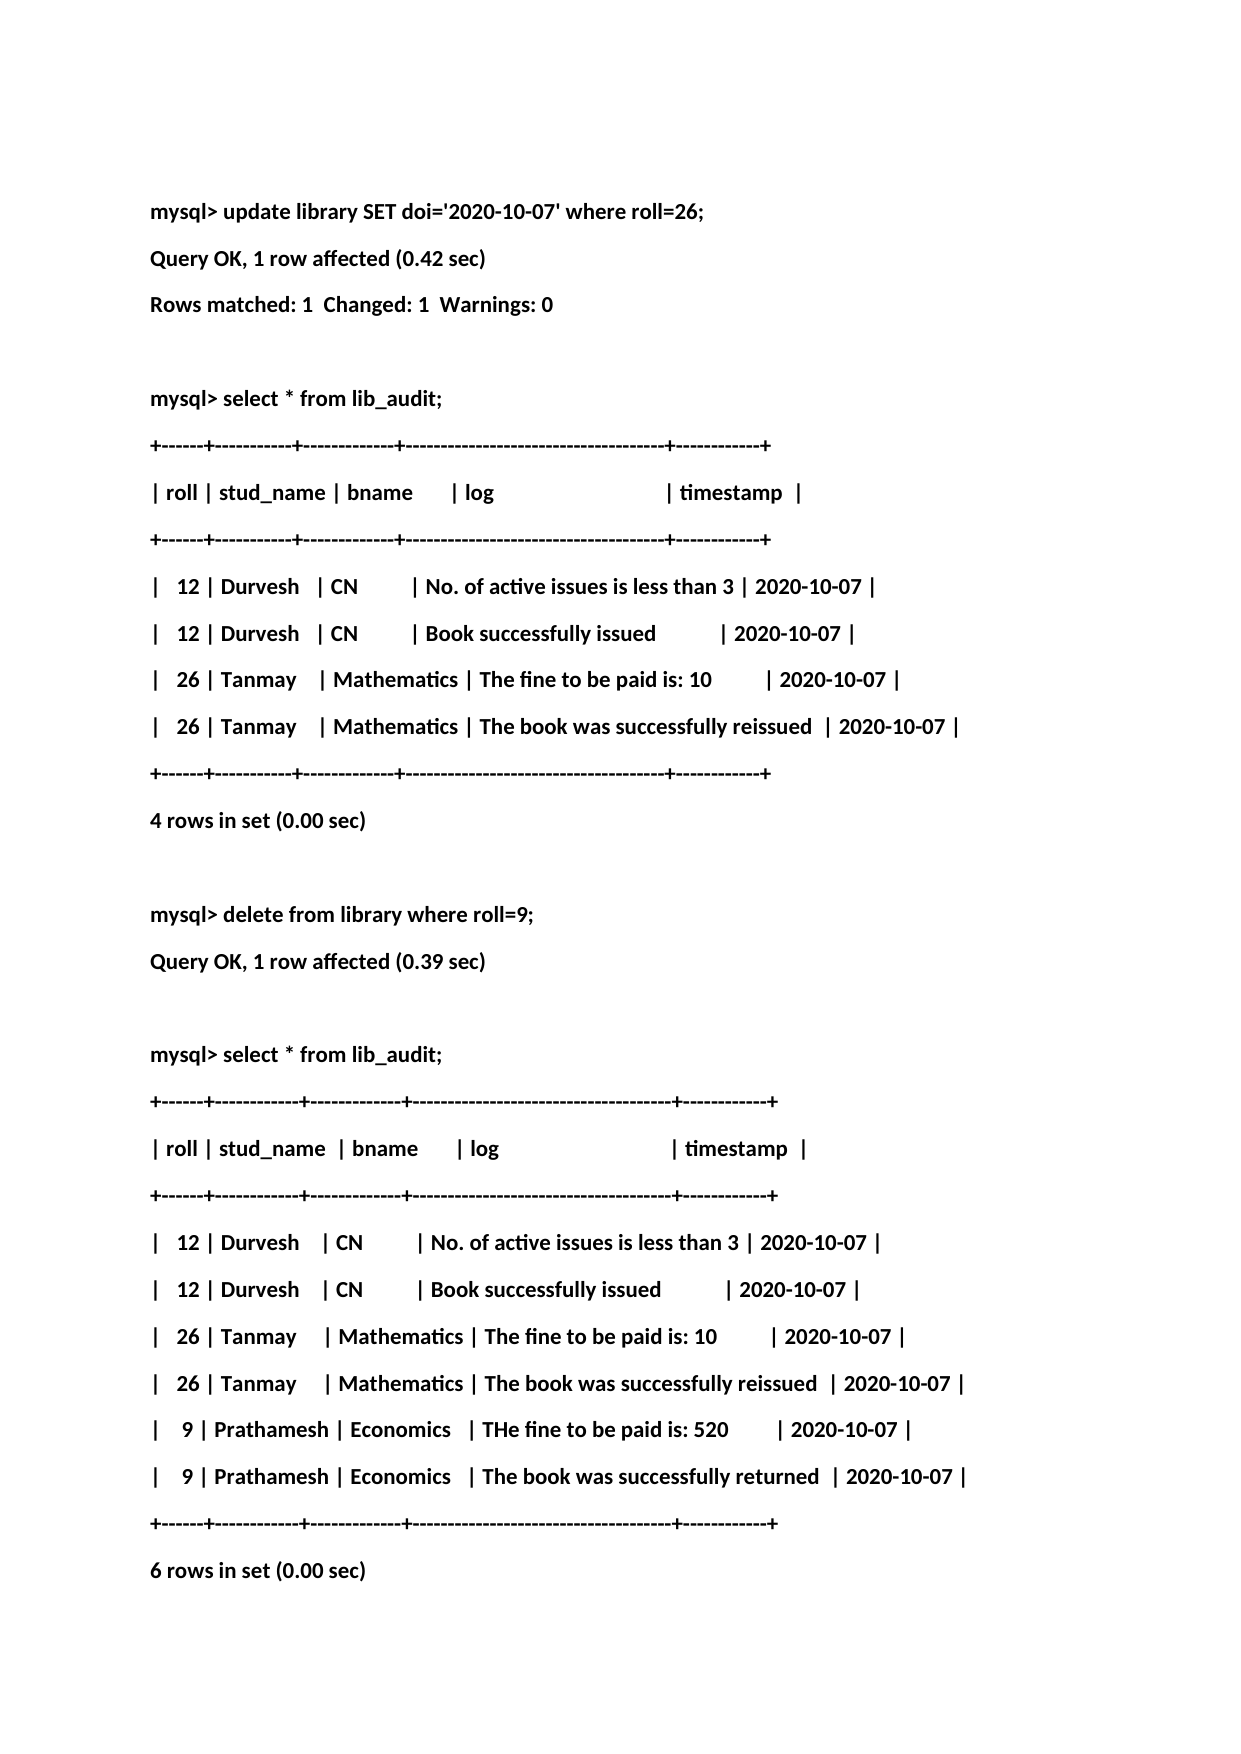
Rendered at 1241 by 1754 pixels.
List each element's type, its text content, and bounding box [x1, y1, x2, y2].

text mysql> select * from lib_audit; [150, 1041, 1090, 1069]
text | 26 | Tanmay | Mathematics | The fine to be paid is: 10 | 2020-10-07 | [150, 1322, 1090, 1350]
text +------+-----------+-------------+-------------------------------------+------------+ [150, 525, 1090, 553]
text | 12 | Durvesh | CN | Book successfully issued | 2020-10-07 | [150, 619, 1090, 647]
text 6 rows in set (0.00 sec) [150, 1556, 1090, 1584]
text +------+------------+-------------+-------------------------------------+------------+ [150, 1181, 1090, 1209]
text | 26 | Tanmay | Mathematics | The book was successfully reissued | 2020-10-07 | [150, 712, 1090, 741]
text Rows matched: 1 Changed: 1 Warnings: 0 [150, 291, 1090, 319]
text mysql> delete from library where roll=9; [150, 900, 1090, 928]
text mysql> update library SET doi='2020-10-07' where roll=26; [150, 197, 1090, 225]
text mysql> select * from lib_audit; [150, 384, 1090, 412]
text | 26 | Tanmay | Mathematics | The fine to be paid is: 10 | 2020-10-07 | [150, 666, 1090, 694]
text | 12 | Durvesh | CN | No. of active issues is less than 3 | 2020-10-07 | [150, 572, 1090, 600]
text | 12 | Durvesh | CN | Book successfully issued | 2020-10-07 | [150, 1275, 1090, 1303]
text +------+-----------+-------------+-------------------------------------+------------+ [150, 431, 1090, 459]
text | 26 | Tanmay | Mathematics | The book was successfully reissued | 2020-10-07 | [150, 1369, 1090, 1397]
text | 12 | Durvesh | CN | No. of active issues is less than 3 | 2020-10-07 | [150, 1228, 1090, 1256]
text | roll | stud_name | bname | log | timestamp | [150, 1134, 1090, 1162]
text | roll | stud_name | bname | log | timestamp | [150, 478, 1090, 506]
text 4 rows in set (0.00 sec) [150, 806, 1090, 834]
text +------+------------+-------------+-------------------------------------+------------+ [150, 1509, 1090, 1537]
text +------+------------+-------------+-------------------------------------+------------+ [150, 1087, 1090, 1116]
text | 9 | Prathamesh | Economics | THe fine to be paid is: 520 | 2020-10-07 | [150, 1416, 1090, 1444]
text +------+-----------+-------------+-------------------------------------+------------+ [150, 759, 1090, 787]
text Query OK, 1 row affected (0.39 sec) [150, 947, 1090, 975]
text Query OK, 1 row affected (0.42 sec) [150, 244, 1090, 272]
text | 9 | Prathamesh | Economics | The book was successfully returned | 2020-10-07 | [150, 1462, 1090, 1491]
